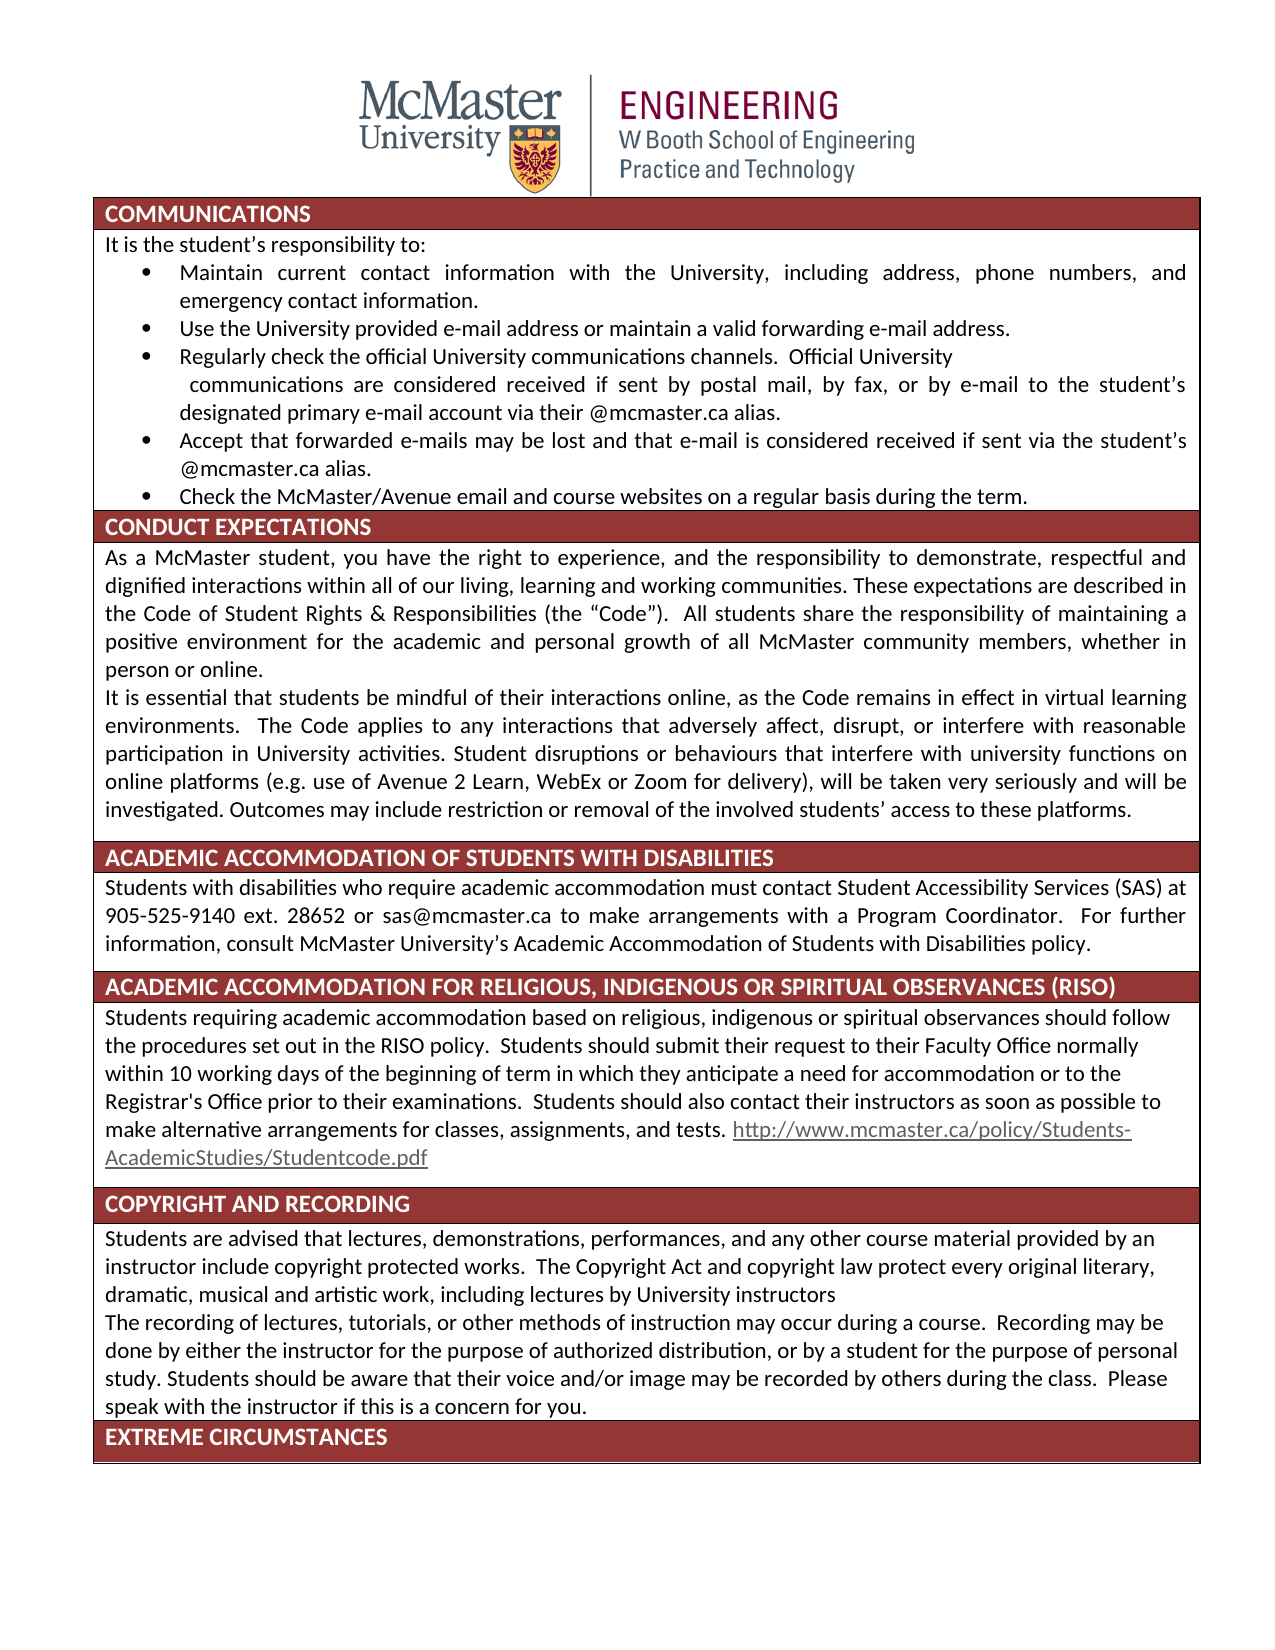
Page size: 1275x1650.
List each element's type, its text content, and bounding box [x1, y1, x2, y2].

table_cell Students are advised that lectures, demonstrations, performances, and any other course material provided by an instructor include copyright protected works. The Copyright Act and copyright law protect every original literary, dramatic, musical and artistic work, including lectures by University instructors The recording of lectures, tutorials, or other methods of instruction may occur during a course. Recording may be done by either the instructor for the purpose of authorized distribution, or by a student for the purpose of personal study. Students should be aware that their voice and/or image may be recorded by others during the class. Please speak with the instructor if this is a concern for you. [94, 1224, 1199, 1420]
table_cell As a McMaster student, you have the right to experience, and the responsibility to demonstrate, respectful and dignified interactions within all of our living, learning and working communities. These expectations are described in the Code of Student Rights & Responsibilities (the “Code”). All students share the responsibility of maintaining a positive environment for the academic and personal growth of all McMaster community members, whether in person or online. It is essential that students be mindful of their interactions online, as the Code remains in effect in virtual learning environments. The Code applies to any interactions that adversely affect, disrupt, or interfere with reasonable participation in University activities. Student disruptions or behaviours that interfere with university functions on online platforms (e.g. use of Avenue 2 Learn, WebEx or Zoom for delivery), will be taken very seriously and will be investigated. Outcomes may include restriction or removal of the involved students’ access to these platforms. [94, 543, 1199, 841]
table_cell Students with disabilities who require academic accommodation must contact Student Accessibility Services (SAS) at 905-525-9140 ext. 28652 or sas@mcmaster.ca to make arrangements with a Program Coordinator. For further information, consult McMaster University’s Academic Accommodation of Students with Disabilities policy. [94, 873, 1199, 971]
table_cell Students requiring academic accommodation based on religious, indigenous or spiritual observances should follow the procedures set out in the RISO policy. Students should submit their request to their Faculty Office normally within 10 working days of the beginning of term in which they anticipate a need for accommodation or to the Registrar's Office prior to their examinations. Students should also contact their instructors as soon as possible to make alternative arrangements for classes, assignments, and tests. http://www.mcmaster.ca/policy/Students-AcademicStudies/Studentcode.pdf [94, 1003, 1199, 1187]
table_cell EXTREME CIRCUMSTANCES [94, 1421, 1199, 1462]
table_cell CONDUCT EXPECTATIONS [94, 511, 1199, 542]
table_cell COMMUNICATIONS [94, 198, 1199, 229]
table_cell ACADEMIC ACCOMMODATION OF STUDENTS WITH DISABILITIES [94, 842, 1199, 872]
table_cell It is the student’s responsibility to: Maintain current contact information with the University, including address, phone numbers, and emergency contact information. Use the University provided e-mail address or maintain a valid forwarding e-mail address. Regularly check the official University communications channels. Official University communications are considered received if sent by postal mail, by fax, or by e-mail to the student’s designated primary e-mail account via their @mcmaster.ca alias. Accept that forwarded e-mails may be lost and that e-mail is considered received if sent via the student’s @mcmaster.ca alias. Check the McMaster/Avenue email and course websites on a regular basis during the term. [94, 230, 1199, 510]
table_cell COPYRIGHT AND RECORDING [94, 1188, 1199, 1223]
picture [356, 73, 919, 197]
table_cell ACADEMIC ACCOMMODATION FOR RELIGIOUS, INDIGENOUS OR SPIRITUAL OBSERVANCES (RISO) [94, 972, 1199, 1002]
